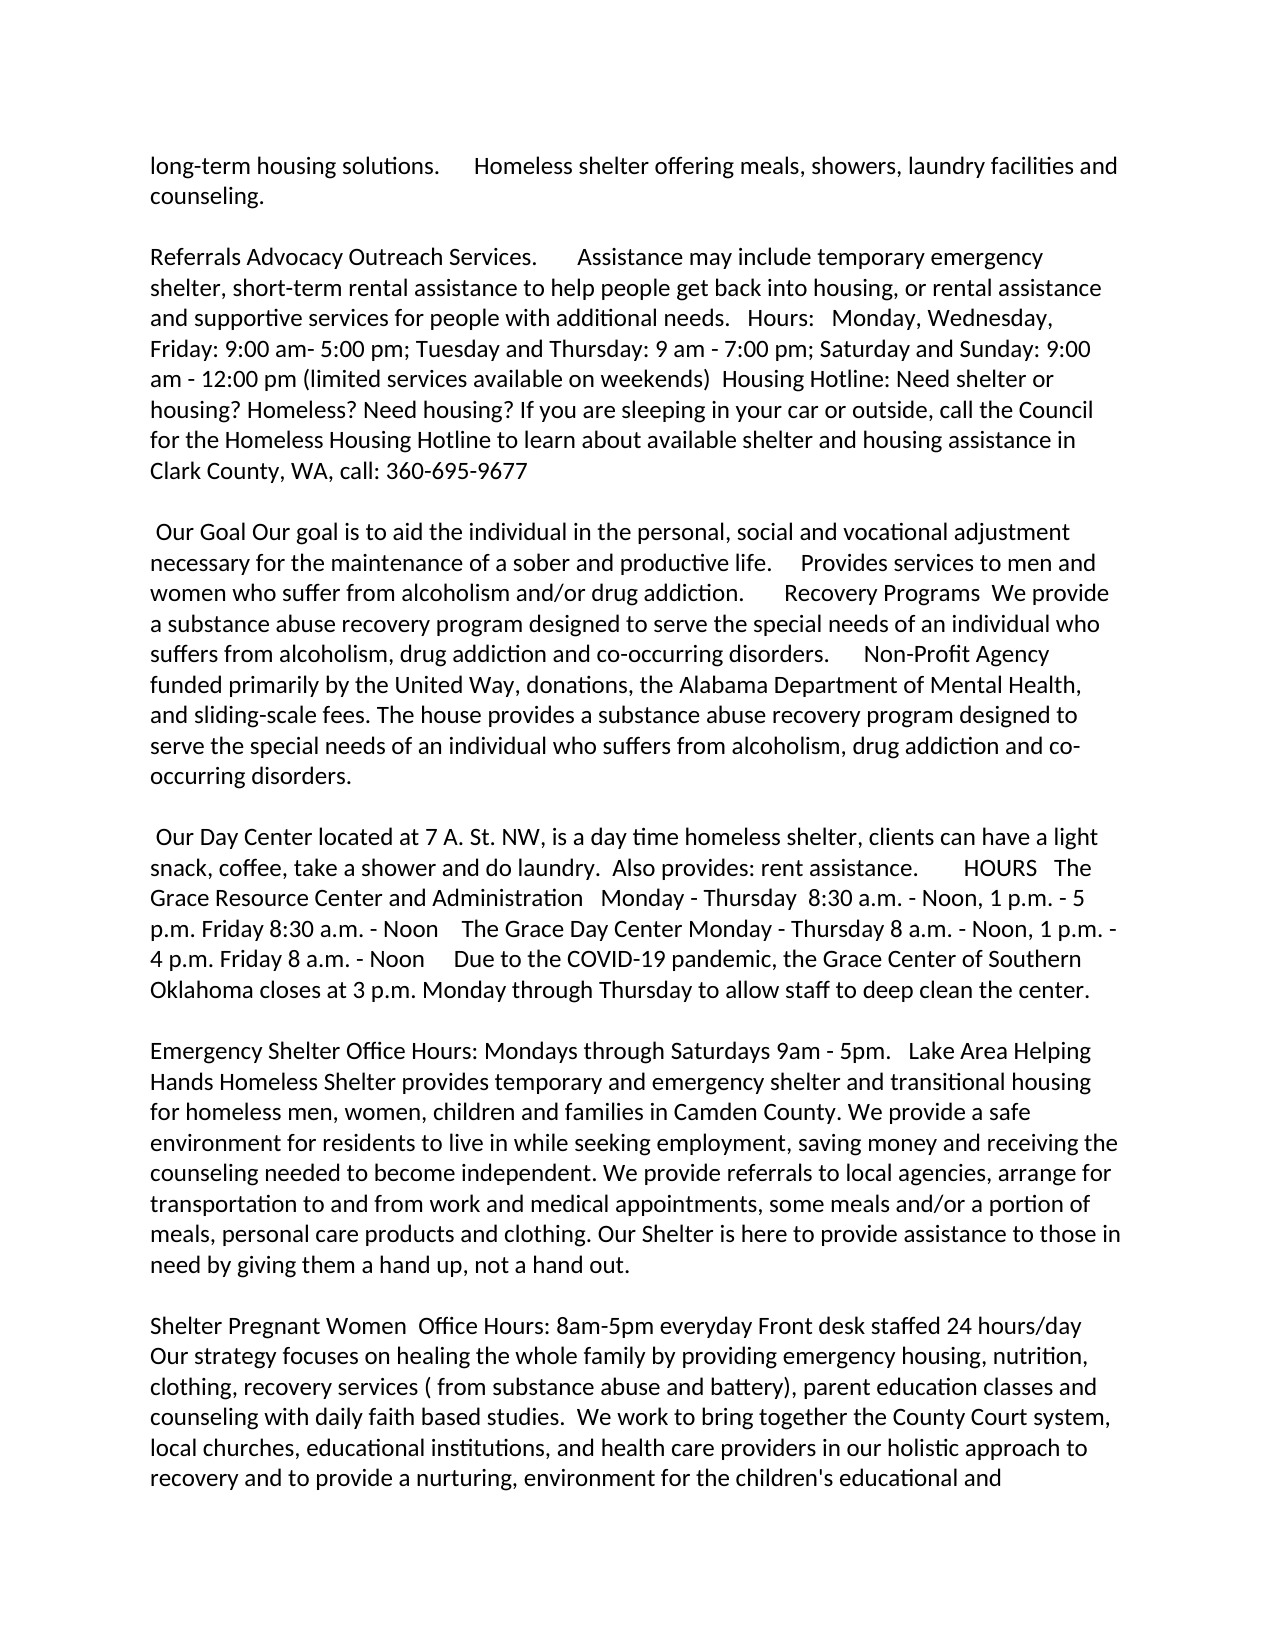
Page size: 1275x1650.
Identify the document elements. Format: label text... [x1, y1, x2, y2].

text Our Goal Our goal is to aid the individual in the personal, social and vocational adjustment necessary for the maintenance of a sober and productive life. Provides services to men and women who suffer from alcoholism and/or drug addiction. Recovery Programs We provide a substance abuse recovery program designed to serve the special needs of an individual who suffers from alcoholism, drug addiction and co-occurring disorders. Non-Profit Agency funded primarily by the United Way, donations, the Alabama Department of Mental Health, and sliding-scale fees. The house provides a substance abuse recovery program designed to serve the special needs of an individual who suffers from alcoholism, drug addiction and co-occurring disorders. [150, 516, 1125, 791]
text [150, 150, 1125, 211]
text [150, 1310, 1125, 1493]
text Our Day Center located at 7 A. St. NW, is a day time homeless shelter, clients can have a light snack, coffee, take a shower and do laundry. Also provides: rent assistance. HOURS The Grace Resource Center and Administration Monday - Thursday 8:30 a.m. - Noon, 1 p.m. - 5 p.m. Friday 8:30 a.m. - Noon The Grace Day Center Monday - Thursday 8 a.m. - Noon, 1 p.m. - 4 p.m. Friday 8 a.m. - Noon ​ Due to the COVID-19 pandemic, the Grace Center of Southern Oklahoma closes at 3 p.m. Monday through Thursday to allow staff to deep clean the center. [150, 821, 1125, 1004]
text Referrals Advocacy Outreach Services. Assistance may include temporary emergency shelter, short-term rental assistance to help people get back into housing, or rental assistance and supportive services for people with additional needs. Hours: Monday, Wednesday, Friday: 9:00 am- 5:00 pm; Tuesday and Thursday: 9 am - 7:00 pm; Saturday and Sunday: 9:00 am - 12:00 pm (limited services available on weekends) Housing Hotline: Need shelter or housing? Homeless? Need housing? If you are sleeping in your car or outside, call the Council for the Homeless Housing Hotline to learn about available shelter and housing assistance in Clark County, WA, call: 360-695-9677 [150, 242, 1125, 486]
text Emergency Shelter Office Hours: Mondays through Saturdays 9am - 5pm. Lake Area Helping Hands Homeless Shelter provides temporary and emergency shelter and transitional housing for homeless men, women, children and families in Camden County. We provide a safe environment for residents to live in while seeking employment, saving money and receiving the counseling needed to become independent. We provide referrals to local agencies, arrange for transportation to and from work and medical appointments, some meals and/or a portion of meals, personal care products and clothing. Our Shelter is here to provide assistance to those in need by giving them a hand up, not a hand out. [150, 1035, 1125, 1279]
